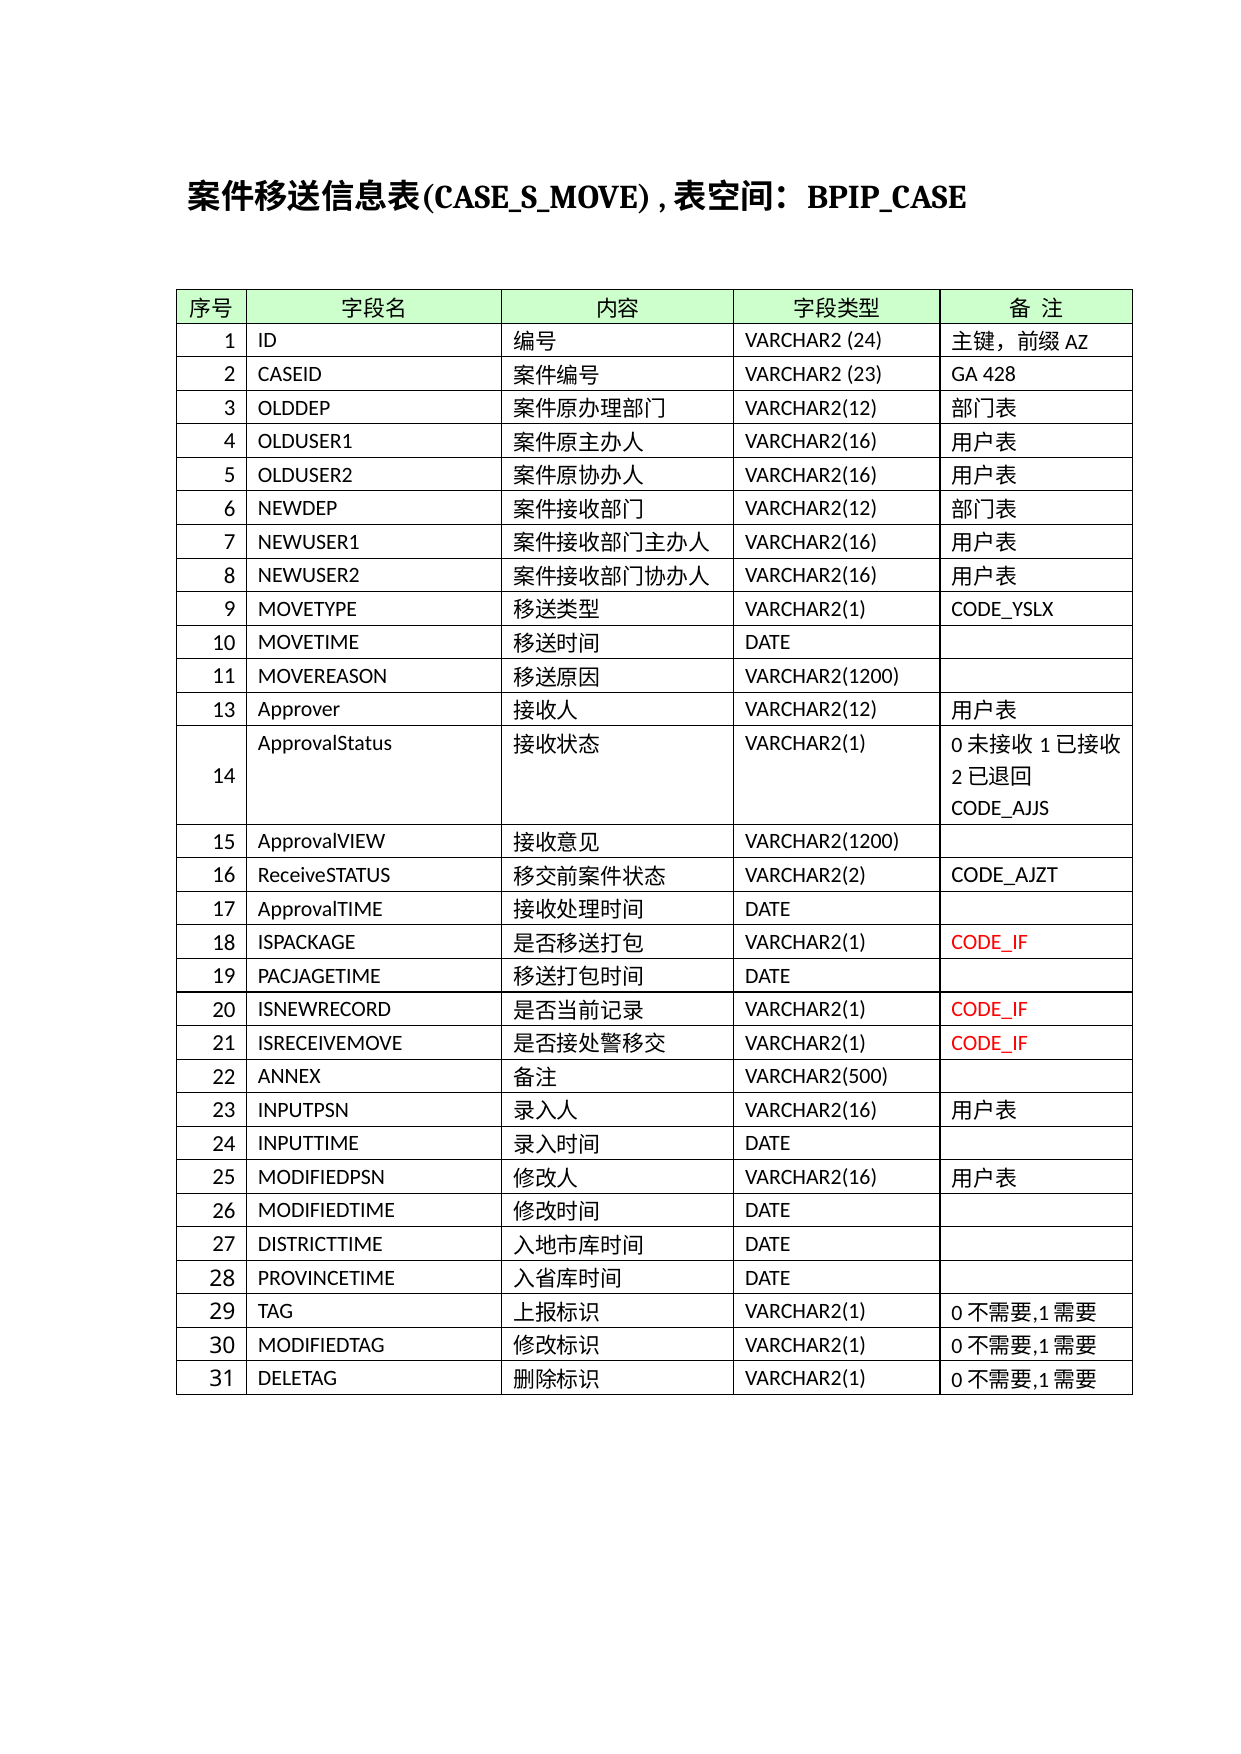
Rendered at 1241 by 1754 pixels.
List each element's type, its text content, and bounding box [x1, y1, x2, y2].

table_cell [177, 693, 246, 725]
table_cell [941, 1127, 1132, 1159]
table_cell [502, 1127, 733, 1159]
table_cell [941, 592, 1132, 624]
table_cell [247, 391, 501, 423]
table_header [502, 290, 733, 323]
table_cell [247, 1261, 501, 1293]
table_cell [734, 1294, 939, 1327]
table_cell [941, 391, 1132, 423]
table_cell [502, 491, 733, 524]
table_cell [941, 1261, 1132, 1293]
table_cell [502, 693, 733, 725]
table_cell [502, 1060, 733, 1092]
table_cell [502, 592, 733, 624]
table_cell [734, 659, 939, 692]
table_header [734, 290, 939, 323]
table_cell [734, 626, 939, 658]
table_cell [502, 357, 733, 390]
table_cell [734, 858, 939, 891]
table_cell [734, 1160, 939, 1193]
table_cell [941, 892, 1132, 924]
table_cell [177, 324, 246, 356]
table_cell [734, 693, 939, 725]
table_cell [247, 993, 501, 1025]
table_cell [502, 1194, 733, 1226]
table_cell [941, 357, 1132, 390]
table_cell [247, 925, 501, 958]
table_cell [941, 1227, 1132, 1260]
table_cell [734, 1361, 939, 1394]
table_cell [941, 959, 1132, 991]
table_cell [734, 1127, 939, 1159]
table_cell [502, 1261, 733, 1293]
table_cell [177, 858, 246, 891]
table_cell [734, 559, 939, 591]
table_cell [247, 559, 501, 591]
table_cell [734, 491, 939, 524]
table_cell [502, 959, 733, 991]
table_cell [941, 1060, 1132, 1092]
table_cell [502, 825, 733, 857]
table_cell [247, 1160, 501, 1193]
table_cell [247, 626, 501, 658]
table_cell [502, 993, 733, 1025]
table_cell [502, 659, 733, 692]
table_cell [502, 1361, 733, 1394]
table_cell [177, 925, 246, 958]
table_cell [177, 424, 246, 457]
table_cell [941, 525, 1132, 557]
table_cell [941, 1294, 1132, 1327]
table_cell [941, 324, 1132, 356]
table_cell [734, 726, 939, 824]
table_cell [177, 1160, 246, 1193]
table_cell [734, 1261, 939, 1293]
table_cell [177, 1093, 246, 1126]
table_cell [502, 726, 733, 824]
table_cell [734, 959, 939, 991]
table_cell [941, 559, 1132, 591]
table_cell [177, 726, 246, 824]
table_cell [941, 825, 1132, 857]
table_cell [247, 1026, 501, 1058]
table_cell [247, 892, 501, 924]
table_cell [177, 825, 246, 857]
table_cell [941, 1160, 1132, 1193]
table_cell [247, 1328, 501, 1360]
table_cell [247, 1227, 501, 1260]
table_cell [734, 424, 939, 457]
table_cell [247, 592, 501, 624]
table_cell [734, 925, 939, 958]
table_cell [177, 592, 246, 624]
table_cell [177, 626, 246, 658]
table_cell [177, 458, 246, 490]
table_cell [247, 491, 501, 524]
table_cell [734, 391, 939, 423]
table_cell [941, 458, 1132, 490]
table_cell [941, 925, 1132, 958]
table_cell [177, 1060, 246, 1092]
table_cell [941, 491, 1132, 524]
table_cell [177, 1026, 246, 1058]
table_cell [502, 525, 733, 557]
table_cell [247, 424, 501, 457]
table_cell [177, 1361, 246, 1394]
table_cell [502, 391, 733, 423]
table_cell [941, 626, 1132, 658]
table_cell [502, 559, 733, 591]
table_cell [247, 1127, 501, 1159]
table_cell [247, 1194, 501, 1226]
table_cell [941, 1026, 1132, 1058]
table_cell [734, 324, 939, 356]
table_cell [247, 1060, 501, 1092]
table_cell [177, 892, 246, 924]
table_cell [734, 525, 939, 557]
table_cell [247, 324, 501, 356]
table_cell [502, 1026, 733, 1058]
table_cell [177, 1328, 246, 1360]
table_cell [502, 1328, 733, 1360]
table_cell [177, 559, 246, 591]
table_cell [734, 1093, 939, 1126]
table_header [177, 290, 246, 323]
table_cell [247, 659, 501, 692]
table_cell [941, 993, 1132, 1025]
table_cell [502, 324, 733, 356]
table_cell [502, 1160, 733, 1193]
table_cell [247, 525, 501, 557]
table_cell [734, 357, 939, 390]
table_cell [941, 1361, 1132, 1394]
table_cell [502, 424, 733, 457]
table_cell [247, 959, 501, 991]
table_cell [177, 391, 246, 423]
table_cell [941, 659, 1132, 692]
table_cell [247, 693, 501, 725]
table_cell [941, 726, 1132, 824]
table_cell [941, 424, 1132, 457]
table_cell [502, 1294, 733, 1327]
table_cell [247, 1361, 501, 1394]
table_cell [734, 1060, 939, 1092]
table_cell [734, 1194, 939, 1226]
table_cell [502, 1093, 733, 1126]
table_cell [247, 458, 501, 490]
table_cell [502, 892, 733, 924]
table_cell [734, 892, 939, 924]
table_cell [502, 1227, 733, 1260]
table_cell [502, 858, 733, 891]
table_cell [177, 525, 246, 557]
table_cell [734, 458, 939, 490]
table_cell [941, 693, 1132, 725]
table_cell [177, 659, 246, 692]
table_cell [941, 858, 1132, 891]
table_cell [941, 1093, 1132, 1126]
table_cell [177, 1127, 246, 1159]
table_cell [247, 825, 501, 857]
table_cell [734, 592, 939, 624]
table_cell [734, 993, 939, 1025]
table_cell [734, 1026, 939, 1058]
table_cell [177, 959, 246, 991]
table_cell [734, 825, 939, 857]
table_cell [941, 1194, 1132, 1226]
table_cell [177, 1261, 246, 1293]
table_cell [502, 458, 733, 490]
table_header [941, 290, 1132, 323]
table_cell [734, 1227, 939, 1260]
subtitle 案件移送信息表(CASE_S_MOVE) , 表空间：BPIP_CASE [187, 162, 1053, 227]
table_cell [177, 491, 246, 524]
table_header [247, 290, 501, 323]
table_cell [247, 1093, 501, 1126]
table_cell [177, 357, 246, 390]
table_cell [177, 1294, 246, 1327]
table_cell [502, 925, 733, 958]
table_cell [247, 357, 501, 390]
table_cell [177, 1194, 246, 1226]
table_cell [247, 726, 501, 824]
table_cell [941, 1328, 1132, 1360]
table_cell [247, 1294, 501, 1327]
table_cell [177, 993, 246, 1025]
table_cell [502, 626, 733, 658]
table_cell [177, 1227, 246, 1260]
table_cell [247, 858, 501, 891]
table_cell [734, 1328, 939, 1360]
